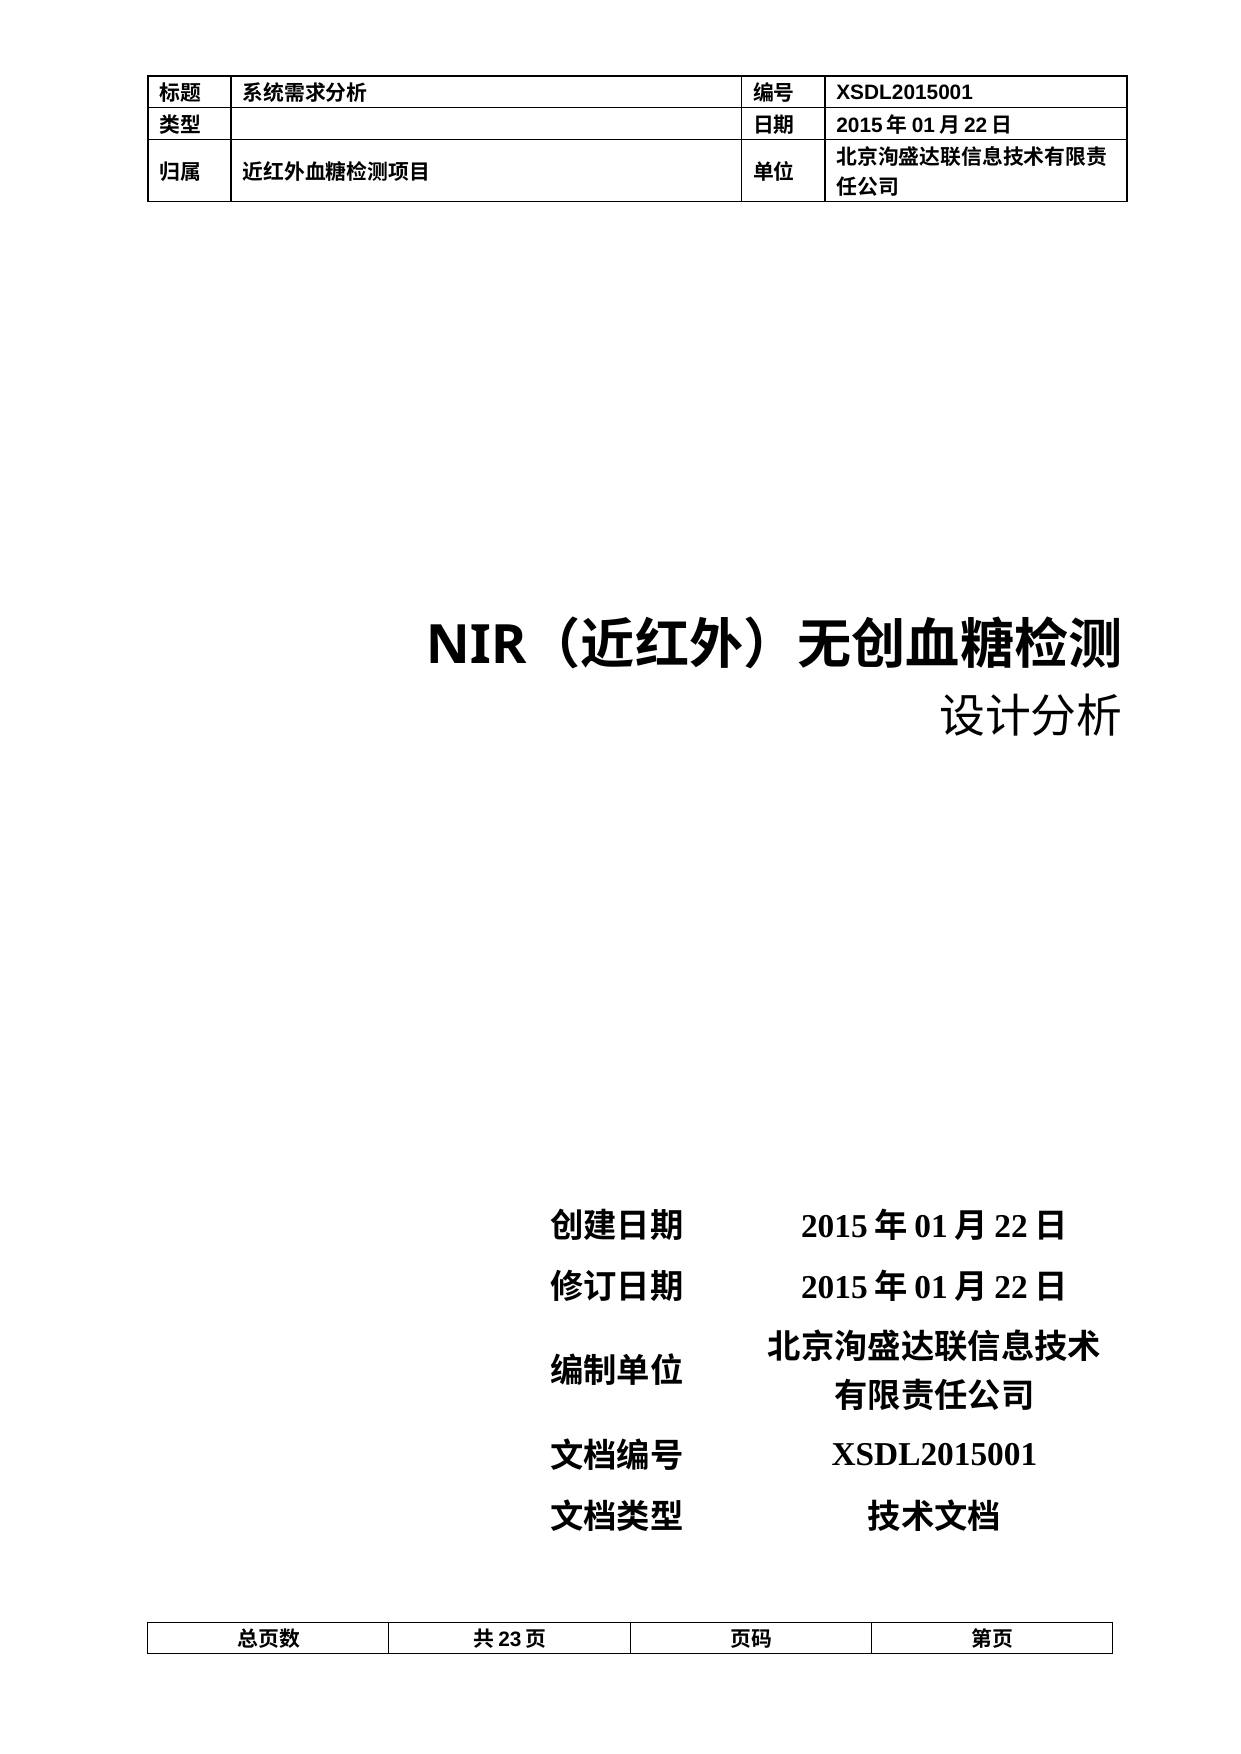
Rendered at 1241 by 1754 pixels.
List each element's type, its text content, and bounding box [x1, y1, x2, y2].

table_cell 技术文档 [741, 1484, 1127, 1544]
table_header 2015年01月22日 [741, 1193, 1127, 1253]
table_cell 文档类型 [491, 1484, 741, 1544]
table_cell 北京洵盛达联信息技术有限责任公司 [741, 1314, 1127, 1423]
text 设计分析 [148, 679, 1122, 746]
text NIR（近红外）无创血糖检测 [148, 601, 1122, 679]
table_header 创建日期 [491, 1193, 741, 1253]
table_cell XSDL2015001 [741, 1423, 1127, 1484]
table_cell 文档编号 [491, 1423, 741, 1484]
table_cell 修订日期 [491, 1253, 741, 1314]
table_cell 2015年01月22日 [741, 1253, 1127, 1314]
table_cell 编制单位 [491, 1314, 741, 1423]
